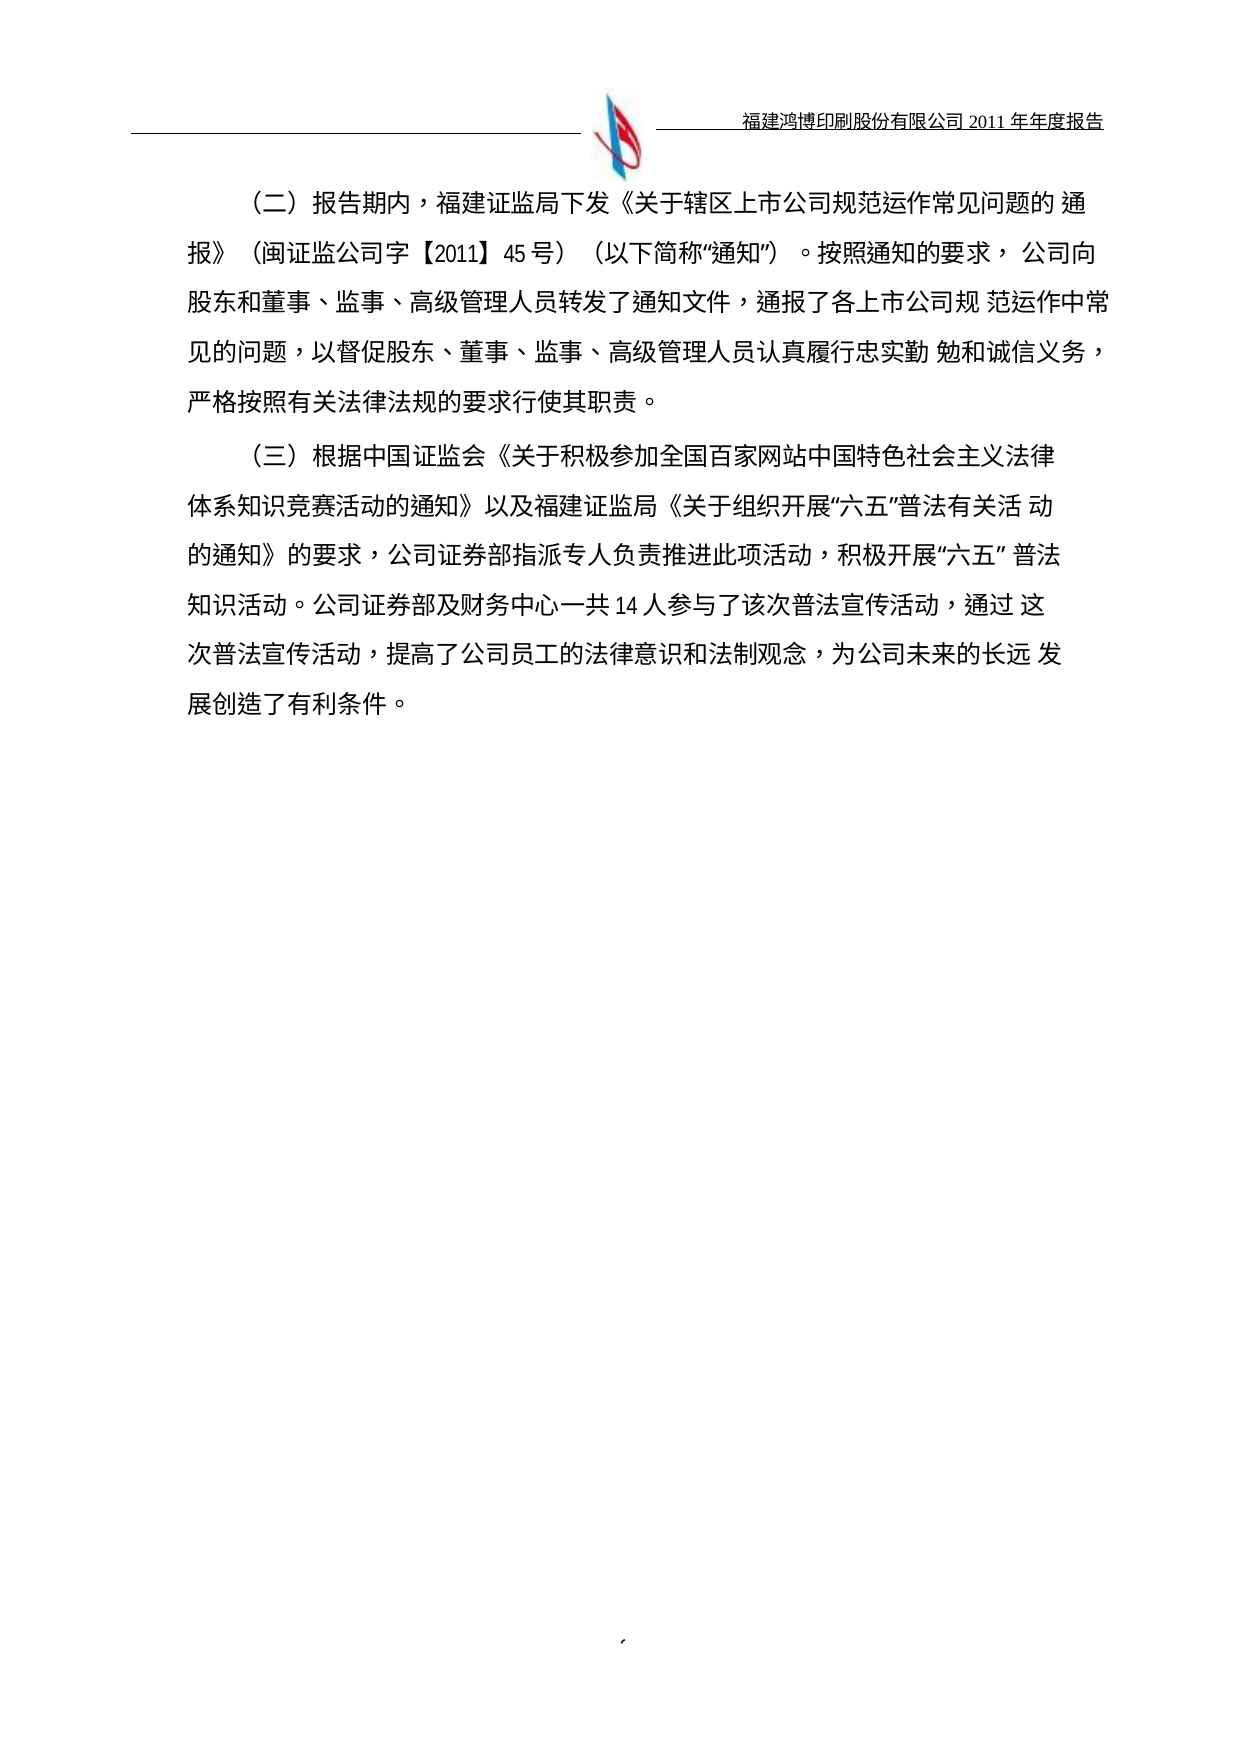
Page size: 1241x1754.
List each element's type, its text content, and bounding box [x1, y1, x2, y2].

picture [591, 88, 649, 182]
text （三）根据中国证监会《关于积极参加全国百家网站中国特色社会主义法律 体系知识竞赛活动的通知》以及福建证监局《关于组织开展“六五”普法有关活 动的通知》的要求，公司证券部指派专人负责推进此项活动，积极开展“六五” 普法知识活动。公司证券部及财务中心一共14人参与了该次普法宣传活动，通过 这次普法宣传活动，提高了公司员工的法律意识和法制观念，为公司未来的长远 发展创造了有利条件。 [187, 438, 1065, 721]
text （二）报告期内，福建证监局下发《关于辖区上市公司规范运作常见问题的 通报》（闽证监公司字【2011】45号）（以下简称“通知”）。按照通知的要求， 公司向股东和董事、监事、高级管理人员转发了通知文件，通报了各上市公司规 范运作中常见的问题，以督促股东、董事、监事、高级管理人员认真履行忠实勤 勉和诚信义务，严格按照有关法律法规的要求行使其职责。 [187, 186, 1119, 418]
